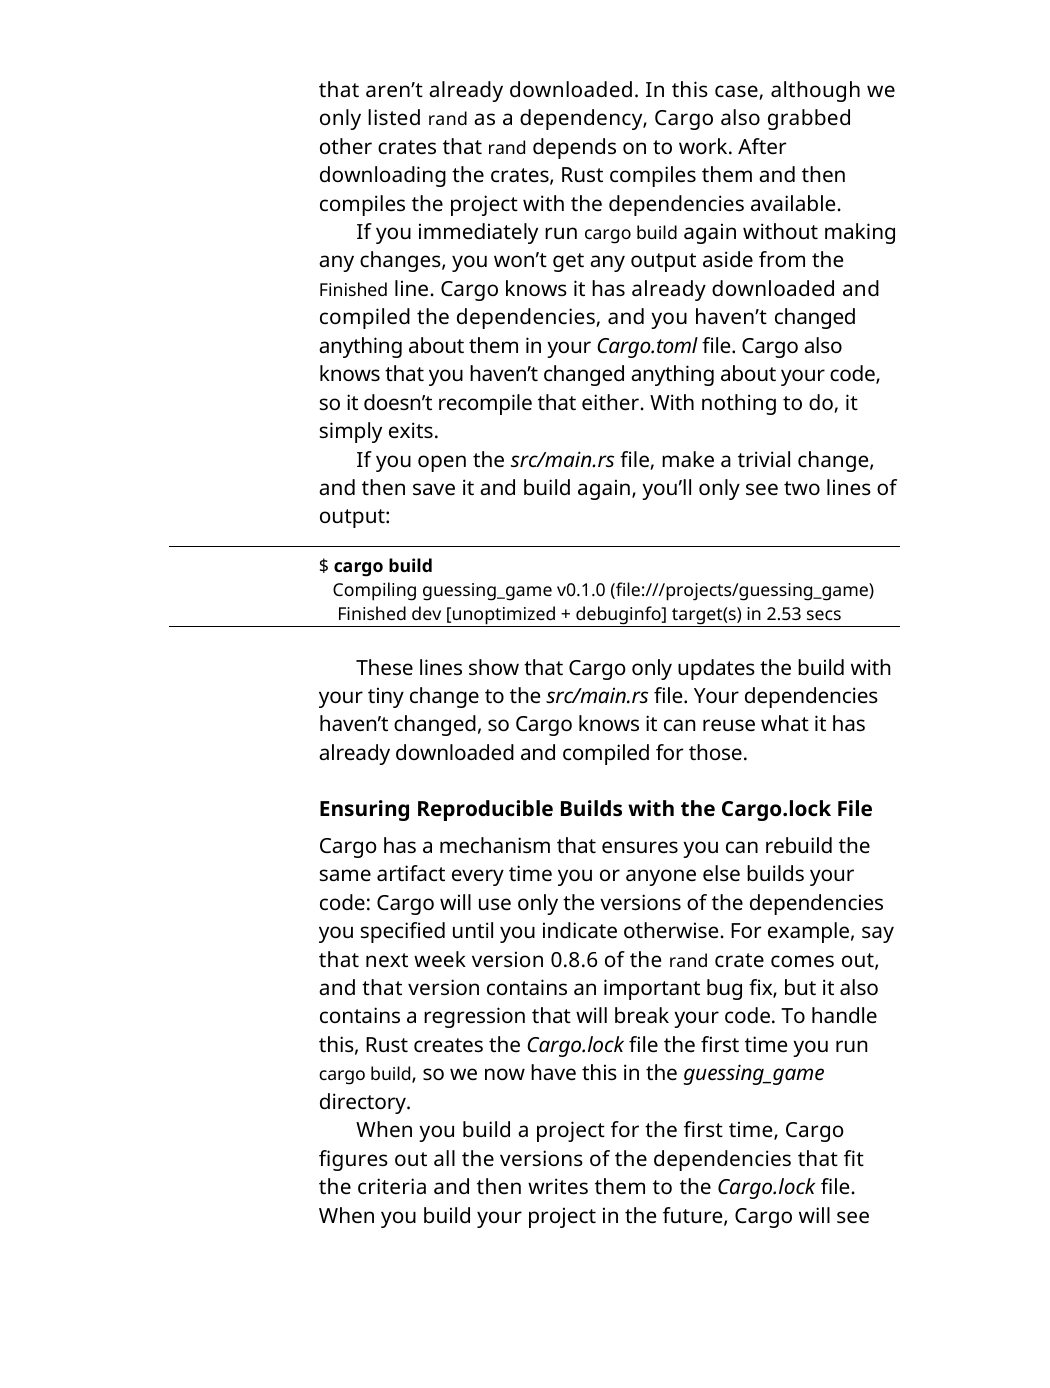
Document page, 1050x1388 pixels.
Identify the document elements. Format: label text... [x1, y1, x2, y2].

text If you open the src/main.rs file, make a trivial change, and then save it and build again, you’ll only see two lines of output: [319, 445, 900, 530]
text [319, 1115, 900, 1229]
text Finished dev [unoptimized + debuginfo] target(s) in 2.53 secs [319, 602, 900, 626]
text $ cargo build [319, 553, 900, 578]
text Cargo has a mechanism that ensures you can rebuild the same artifact every time you or anyone else builds your code: Cargo will use only the versions of the dependencies you specified until you indicate otherwise. For example, say that next week version 0.8.6 of the rand crate comes out, and that version contains an important bug fix, but it also contains a regression that will break your code. To handle this, Rust creates the Cargo.lock file the first time you run cargo build, so we now have this in the guessing_game directory. [319, 831, 900, 1115]
text Compiling guessing_game v0.1.0 (file:///projects/guessing_game) [319, 578, 900, 602]
text Ensuring Reproducible Builds with the Cargo.lock File [319, 791, 900, 823]
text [319, 75, 900, 217]
text These lines show that Cargo only updates the build with your tiny change to the src/main.rs file. Your dependencies haven’t changed, so Cargo knows it can reuse what it has already downloaded and compiled for those. [319, 653, 900, 766]
text If you immediately run cargo build again without making any changes, you won’t get any output aside from the Finished line. Cargo knows it has already downloaded and compiled the dependencies, and you haven’t changed anything about them in your Cargo.toml file. Cargo also knows that you haven’t changed anything about your code, so it doesn’t recompile that either. With nothing to do, it simply exits. [319, 217, 900, 445]
